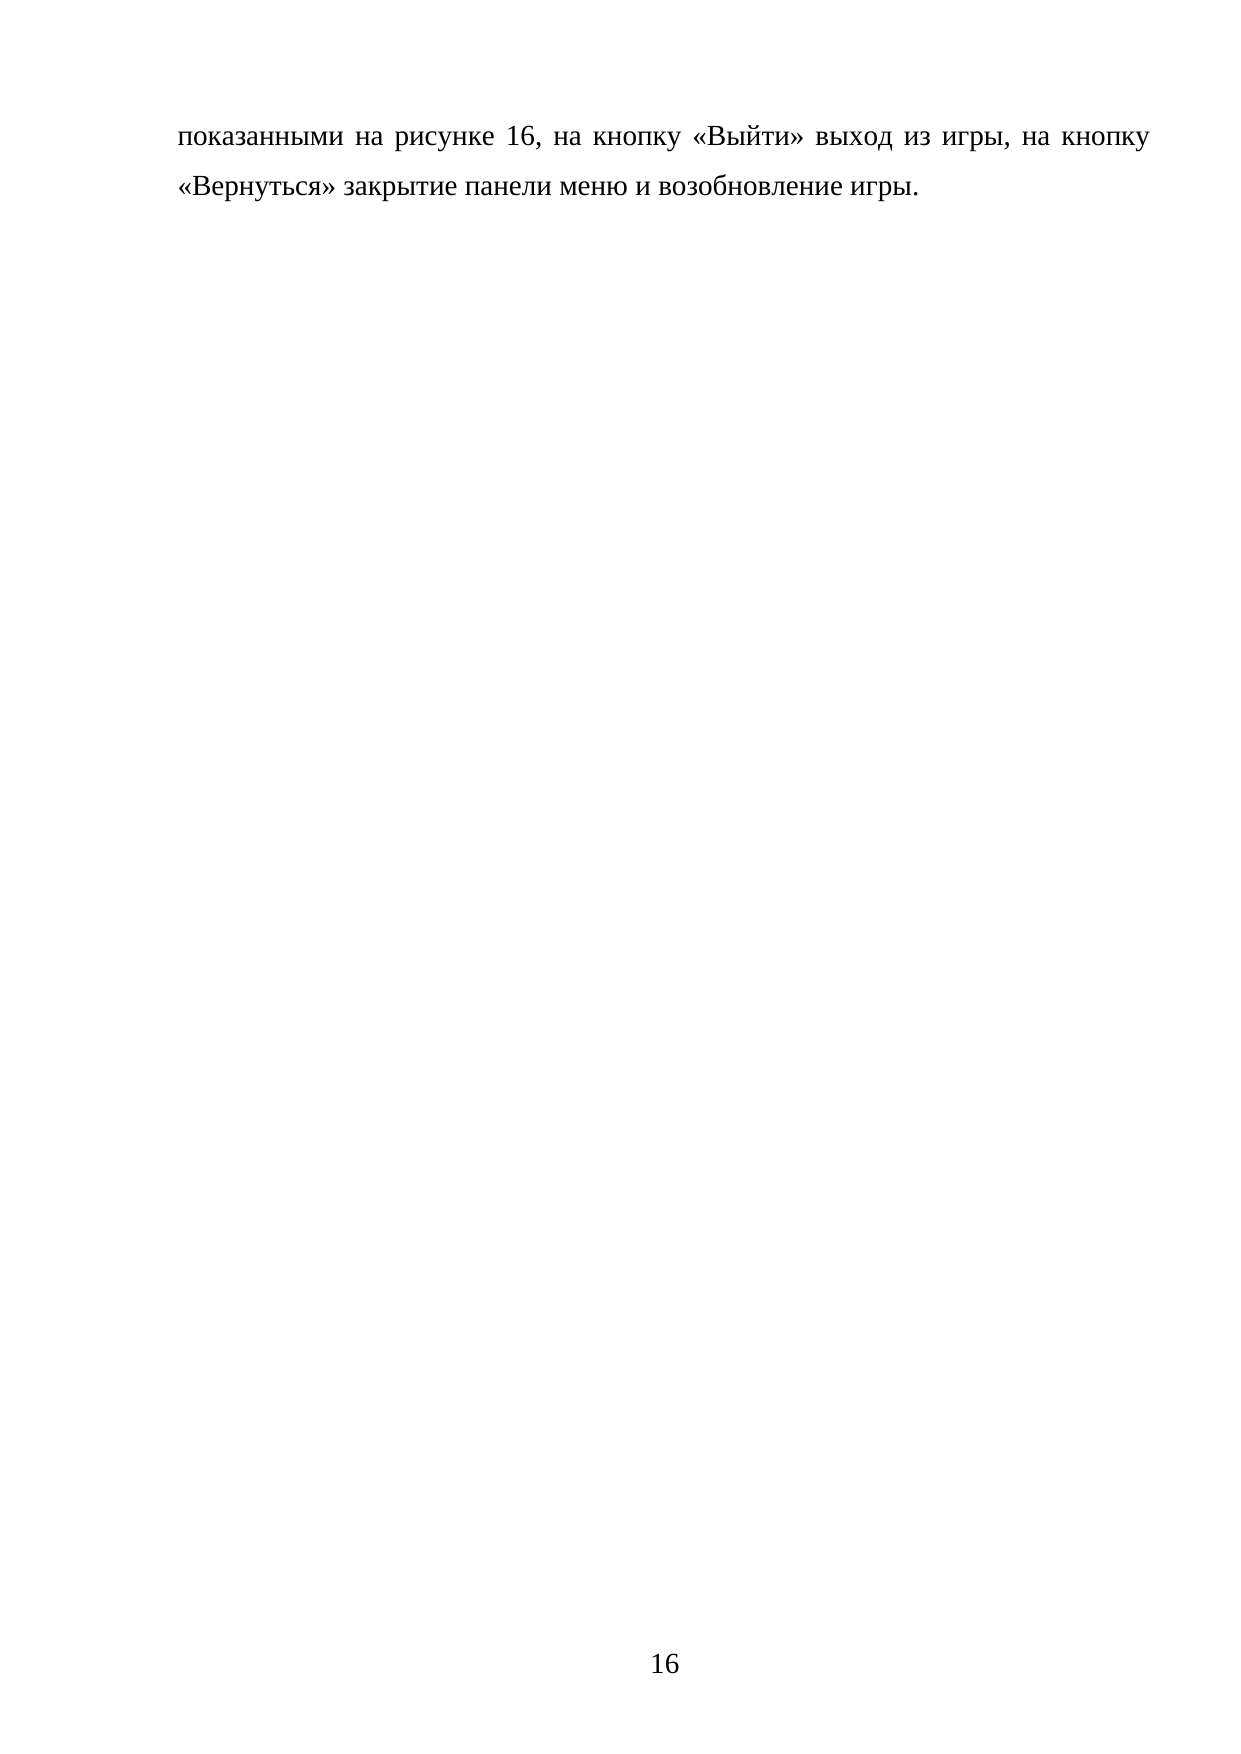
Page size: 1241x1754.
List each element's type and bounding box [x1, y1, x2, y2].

text [177, 118, 1152, 202]
